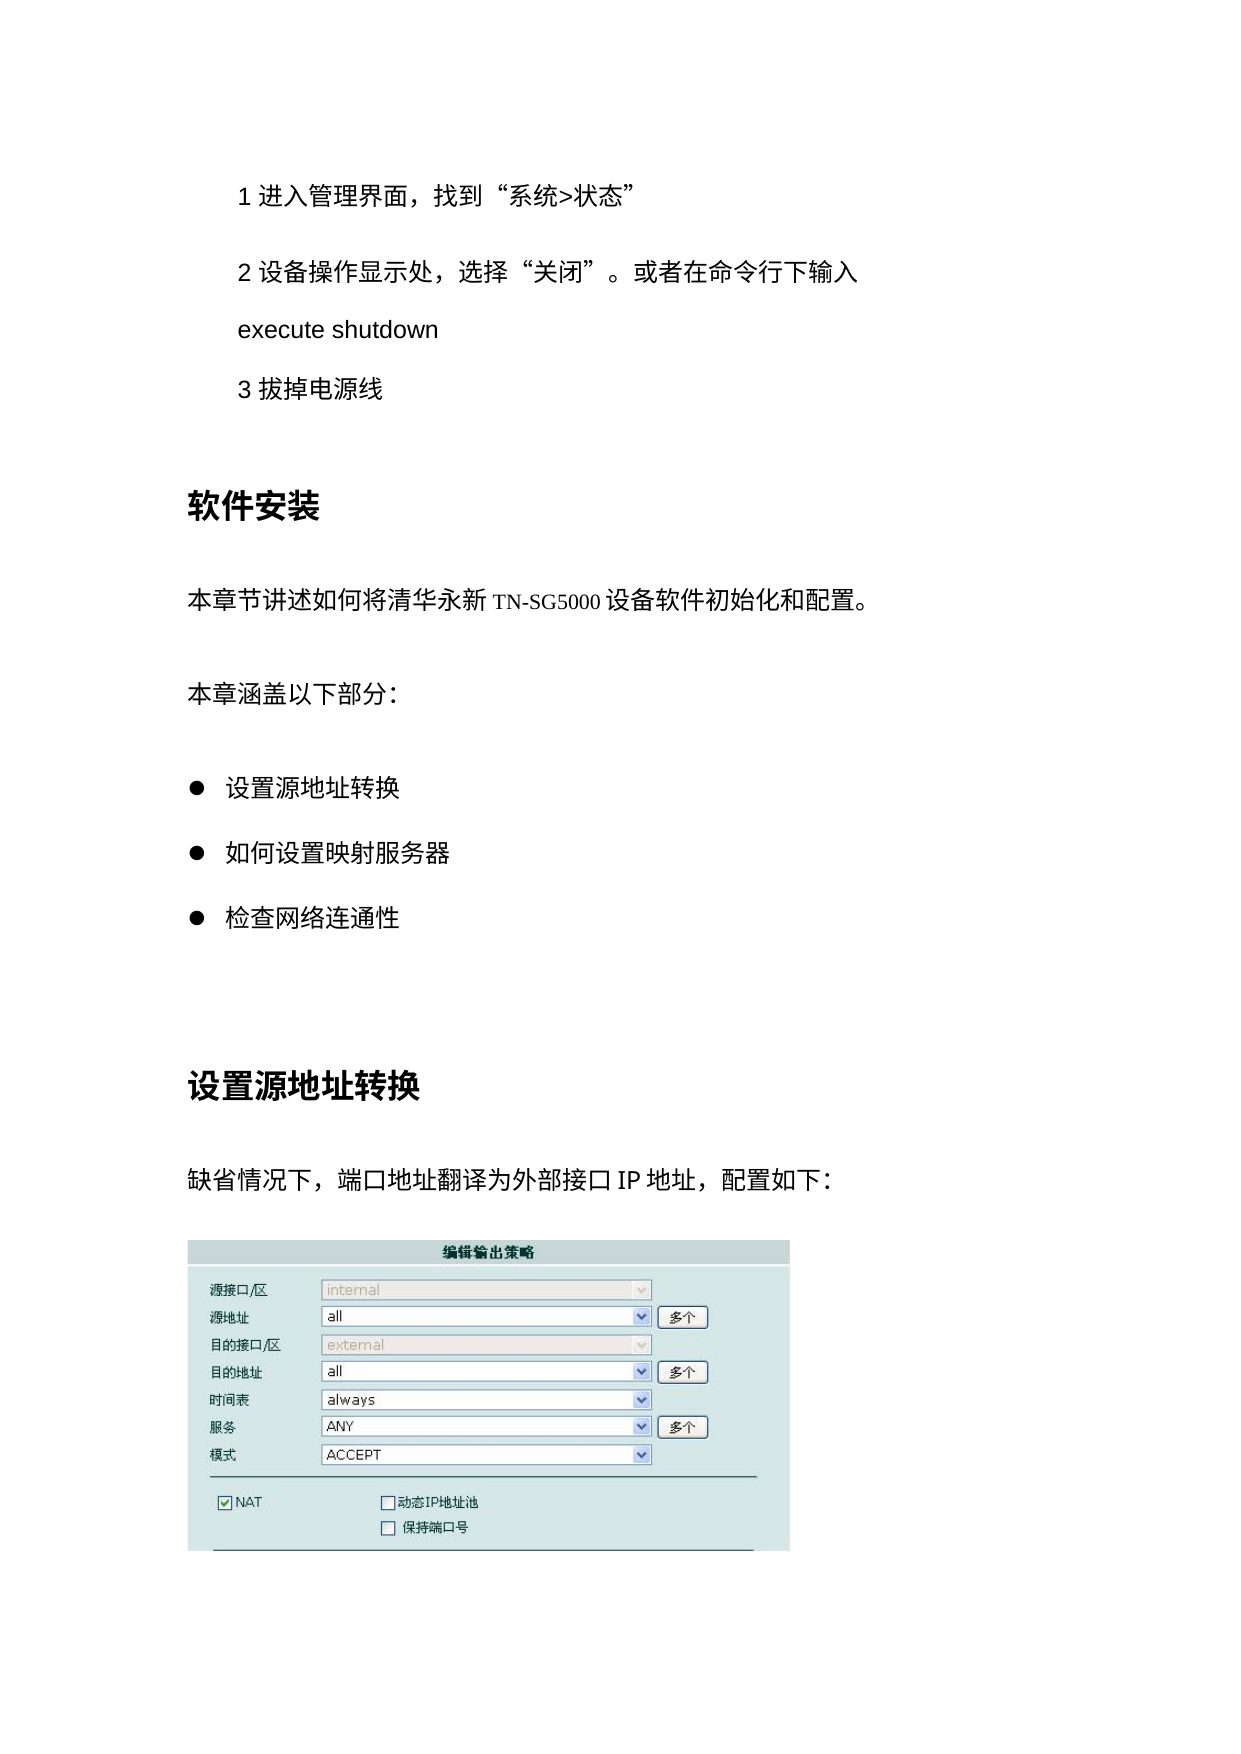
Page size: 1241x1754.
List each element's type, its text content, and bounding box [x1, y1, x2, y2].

text 设置源地址转换 [187, 1052, 1053, 1117]
text 本章涵盖以下部分： [187, 660, 1053, 725]
text 2 设备操作显示处，选择“关闭”。或者在命令行下输入 [237, 238, 1053, 303]
text 本章节讲述如何将清华永新TN-SG5000设备软件初始化和配置。 [187, 566, 1053, 631]
list 如何设置映射服务器 [187, 819, 1053, 884]
text 缺省情况下，端口地址翻译为外部接口IP地址，配置如下： [187, 1146, 1053, 1211]
text 软件安装 [187, 472, 1053, 537]
text execute shutdown [237, 314, 1053, 346]
list 设置源地址转换 [187, 754, 1053, 819]
text 3 拔掉电源线 [237, 355, 1053, 420]
picture [187, 1240, 791, 1552]
list 检查网络连通性 [187, 884, 1053, 949]
text 1 进入管理界面，找到“系统>状态” [237, 162, 1053, 227]
